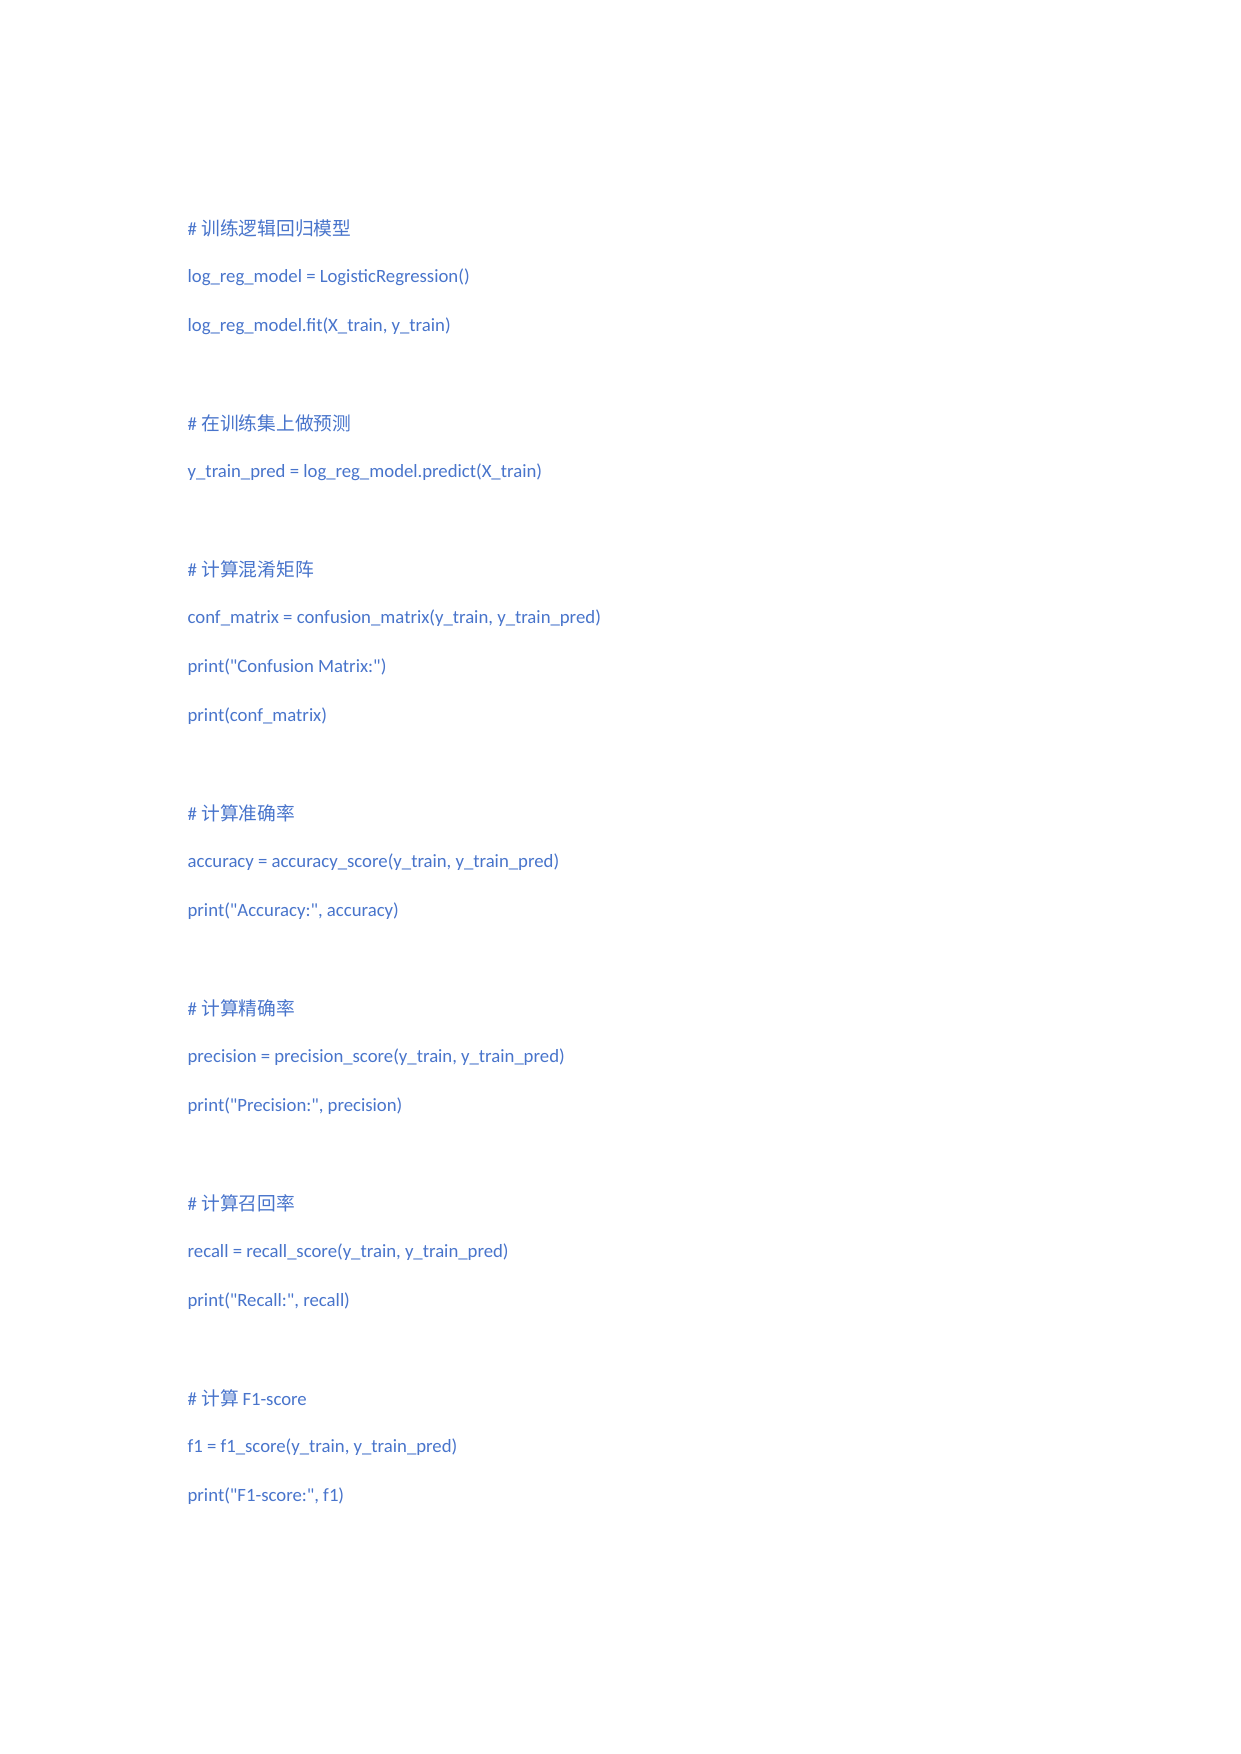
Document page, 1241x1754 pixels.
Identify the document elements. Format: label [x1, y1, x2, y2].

text [187, 162, 1053, 1511]
